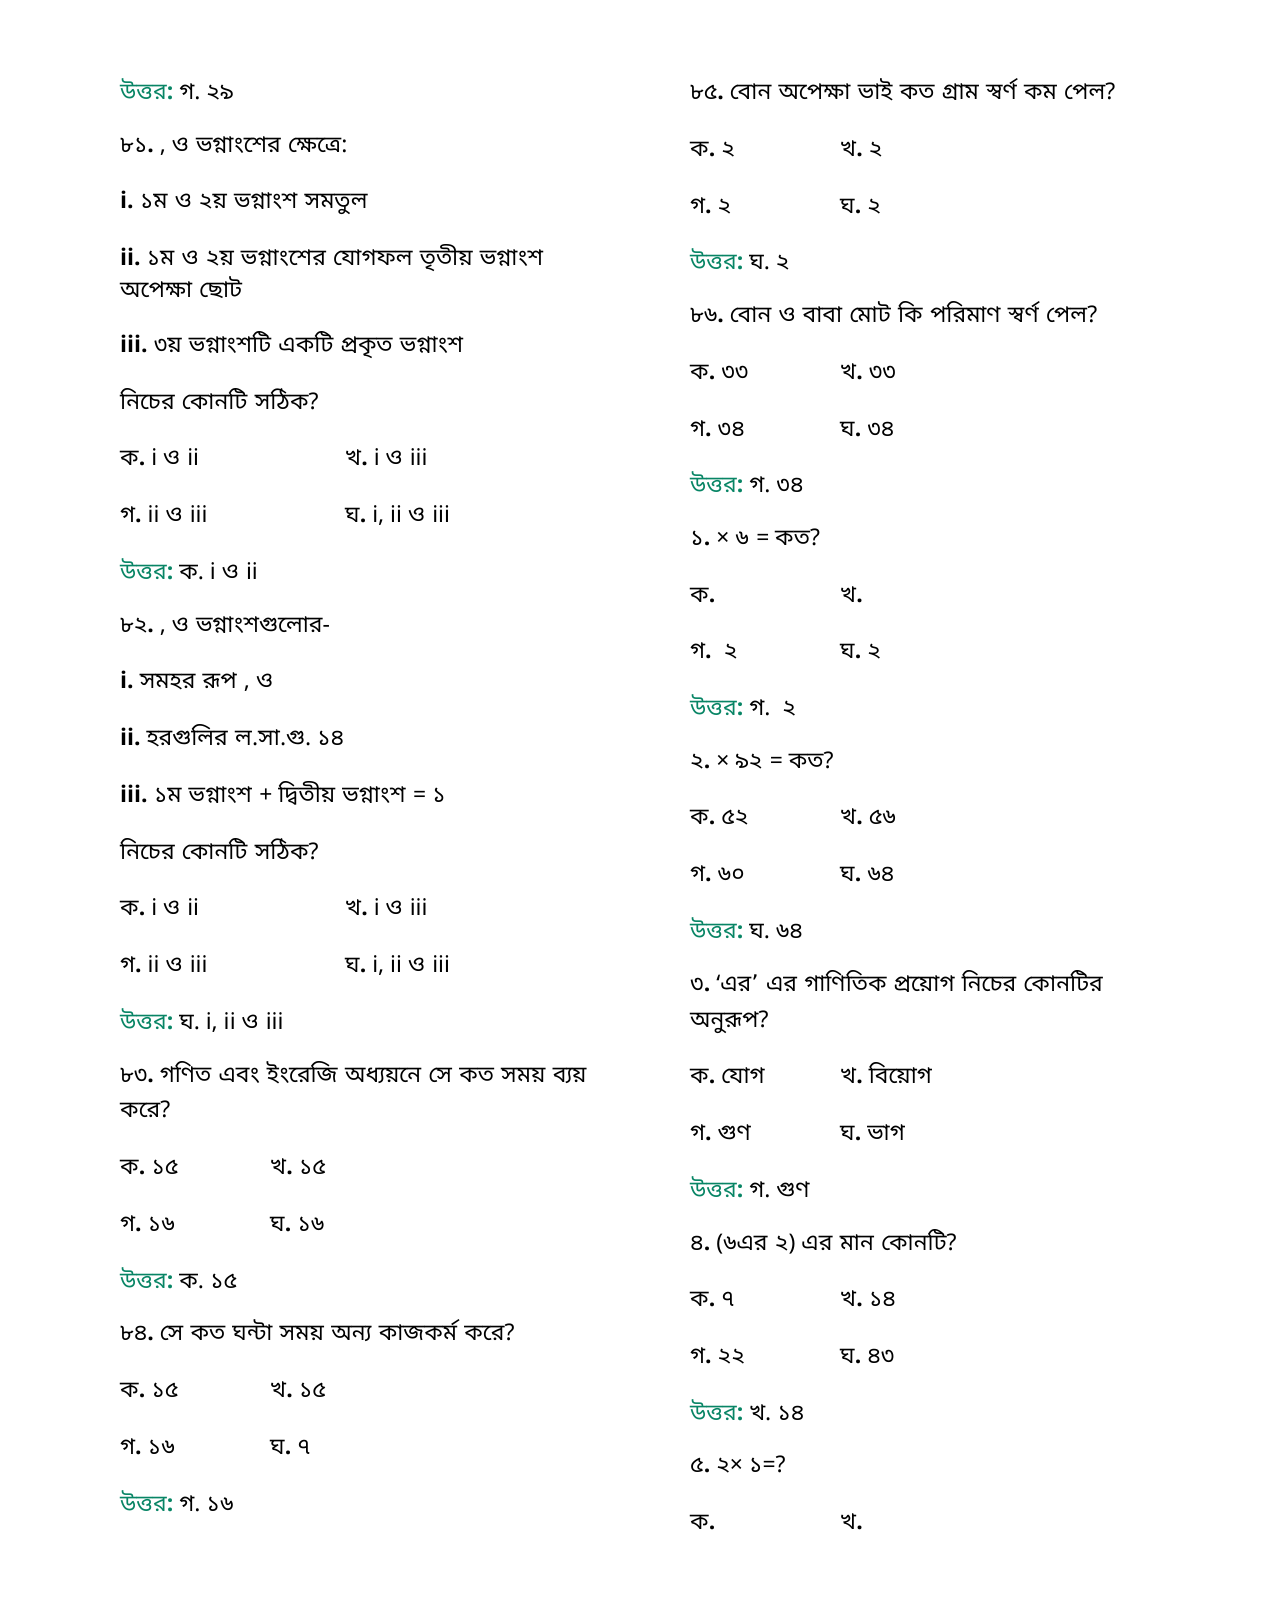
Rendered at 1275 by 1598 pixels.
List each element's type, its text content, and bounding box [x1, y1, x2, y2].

text i. সমহর রূপ , ও [120, 664, 615, 696]
text ক. i ও ii খ. i ও iii [120, 441, 615, 473]
text ক. ৩৩ খ. ৩৩ [690, 355, 1185, 386]
text উত্তর: ক. i ও ii [120, 555, 615, 586]
text ক. ২ খ. ২ [690, 132, 1185, 163]
text ক. ৭ খ. ১৪ [690, 1282, 1185, 1313]
text গ. ২ ঘ. ২ [690, 634, 1185, 666]
text গ. ২২ ঘ. ৪৩ [690, 1339, 1185, 1370]
text ক. i ও ii খ. i ও iii [120, 891, 615, 923]
text উত্তর: গ. ৩৪ [690, 468, 1185, 499]
text উত্তর: ক. ১৫ [120, 1264, 615, 1295]
text ক. খ. [690, 578, 1185, 609]
text ৩. ‘এর’ এর গাণিতিক প্রয়োগ নিচের কোনটির অনুরূপ? [690, 967, 1185, 1034]
text ৮৬. বোন ও বাবা মোট কি পরিমাণ স্বর্ণ পেল? [690, 298, 1185, 329]
text ৮১. , ও ভগ্নাংশের ক্ষেত্রে: [120, 128, 615, 159]
text উত্তর: গ. ২ [690, 691, 1185, 722]
text ক. খ. [690, 1505, 1185, 1536]
text উত্তর: গ. ১৬ [120, 1487, 615, 1518]
text iii. ১ম ভগ্নাংশ + দ্বিতীয় ভগ্নাংশ = ১ [120, 778, 615, 809]
text গ. ii ও iii ঘ. i, ii ও iii [120, 948, 615, 979]
text ৫. ২× ১=? [690, 1448, 1185, 1480]
text নিচের কোনটি সঠিক? [120, 384, 615, 416]
text উত্তর: গ. ২৯ [120, 75, 615, 106]
text ক. ১৫ খ. ১৫ [120, 1150, 615, 1181]
text উত্তর: গ. গুণ [690, 1173, 1185, 1204]
text গ. ১৬ ঘ. ১৬ [120, 1207, 615, 1238]
text ২. × ৯২ = কত? [690, 744, 1185, 775]
text ৪. (৬এর ২) এর মান কোনটি? [690, 1226, 1185, 1257]
text ৮৫. বোন অপেক্ষা ভাই কত গ্রাম স্বর্ণ কম পেল? [690, 75, 1185, 106]
text গ. ২ ঘ. ২ [690, 188, 1185, 220]
text i. ১ম ও ২য় ভগ্নাংশ সমতুল [120, 184, 615, 216]
text উত্তর: ঘ. ২ [690, 245, 1185, 277]
text ৮২. , ও ভগ্নাংশগুলোর- [120, 607, 615, 639]
text গ. ১৬ ঘ. ৭ [120, 1430, 615, 1461]
text ১. × ৬ = কত? [690, 521, 1185, 552]
text ii. হরগুলির ল.সা.গু. ১৪ [120, 721, 615, 752]
text iii. ৩য় ভগ্নাংশটি একটি প্রকৃত ভগ্নাংশ [120, 328, 615, 359]
text ৮৪. সে কত ঘন্টা সময় অন্য কাজকর্ম করে? [120, 1316, 615, 1348]
text উত্তর: ঘ. ৬৪ [690, 914, 1185, 945]
text গ. ii ও iii ঘ. i, ii ও iii [120, 498, 615, 529]
text নিচের কোনটি সঠিক? [120, 834, 615, 866]
text উত্তর: খ. ১৪ [690, 1396, 1185, 1427]
text ৮৩. গণিত এবং ইংরেজি অধ্যয়নে সে কত সময় ব্যয় করে? [120, 1057, 615, 1125]
text ক. ৫২ খ. ৫৬ [690, 801, 1185, 832]
text ii. ১ম ও ২য় ভগ্নাংশের যোগফল তৃতীয় ভগ্নাংশ অপেক্ষা ছোট [120, 241, 615, 303]
text ক. যোগ খ. বিয়োগ [690, 1059, 1185, 1091]
text গ. গুণ ঘ. ভাগ [690, 1116, 1185, 1147]
text গ. ৩৪ ঘ. ৩৪ [690, 411, 1185, 443]
text গ. ৬০ ঘ. ৬৪ [690, 857, 1185, 888]
text উত্তর: ঘ. i, ii ও iii [120, 1005, 615, 1036]
text ক. ১৫ খ. ১৫ [120, 1373, 615, 1404]
